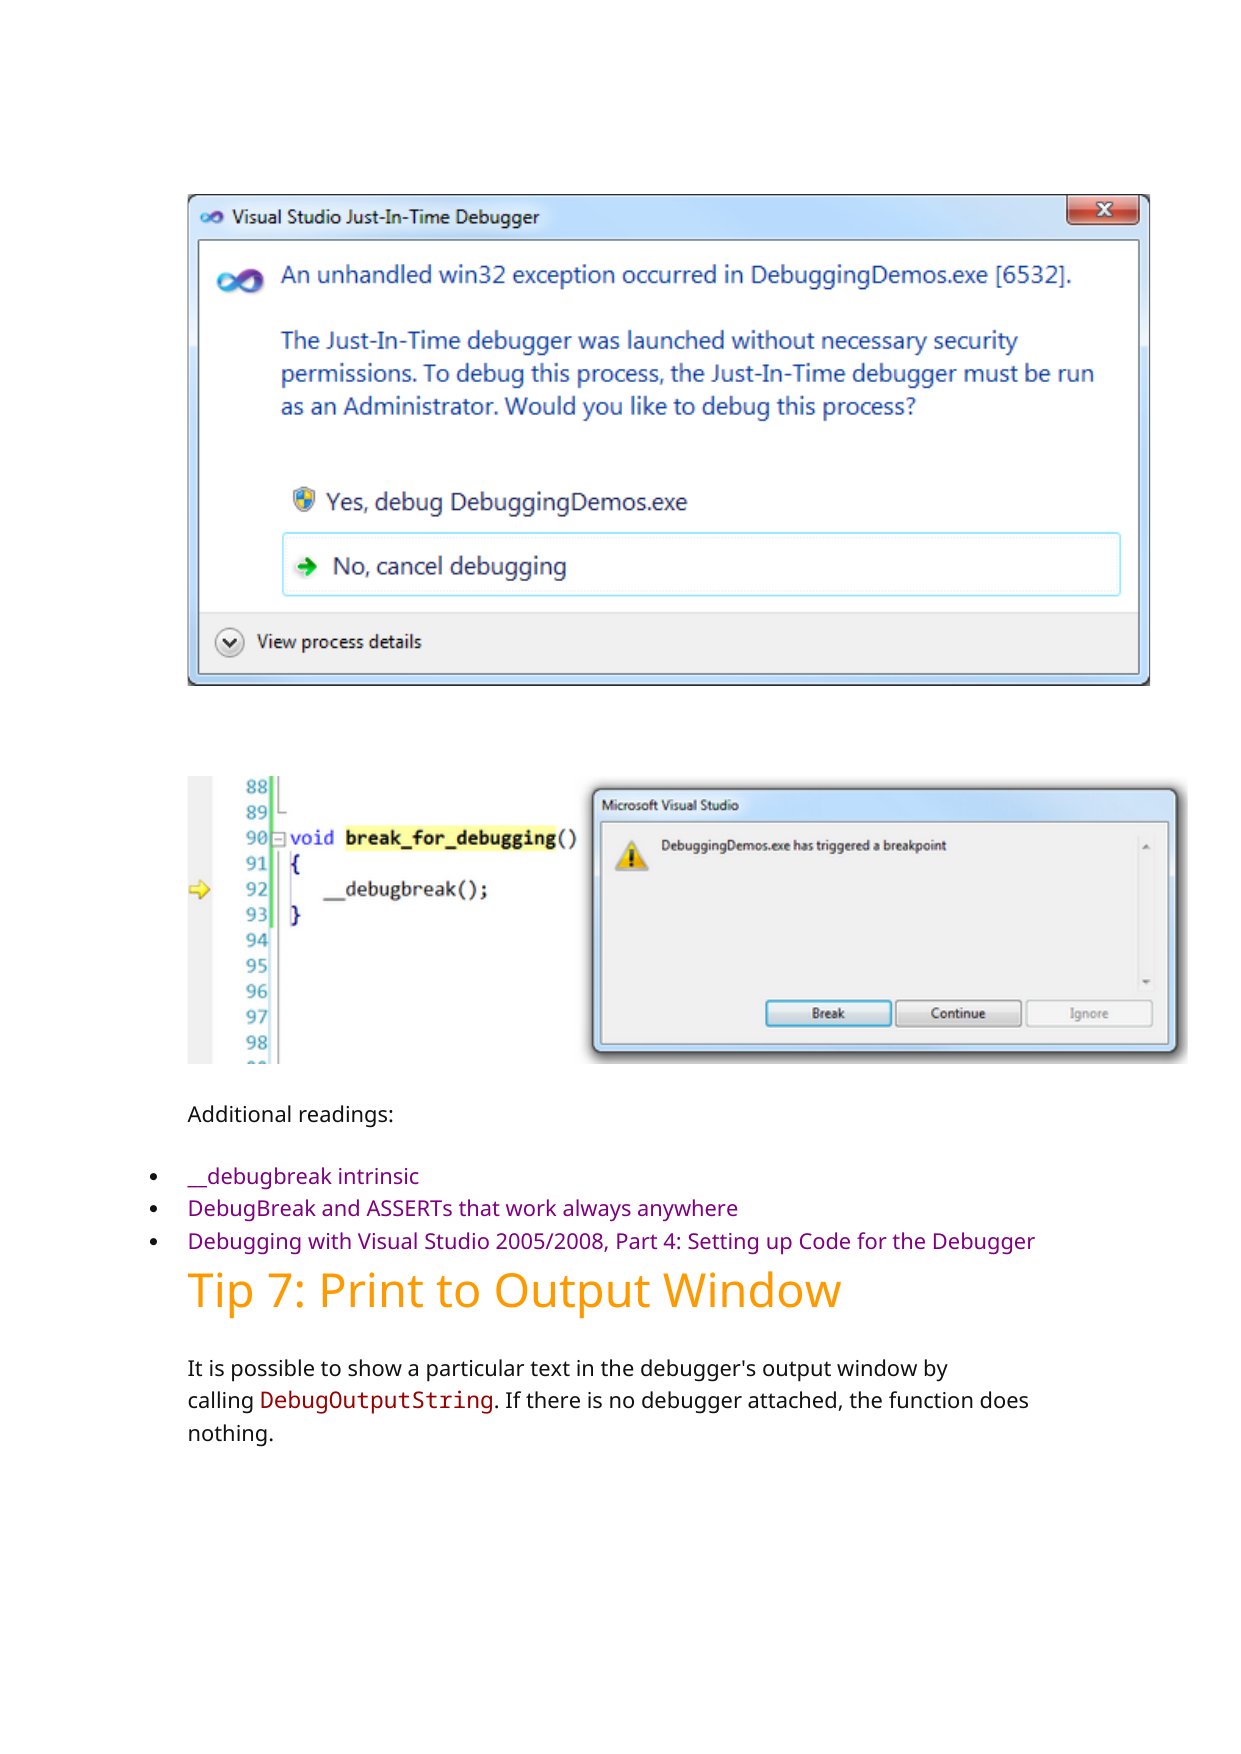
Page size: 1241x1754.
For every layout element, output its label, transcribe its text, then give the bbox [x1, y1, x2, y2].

text Additional readings: [187, 1098, 1053, 1130]
text It is possible to show a particular text in the debugger's output window by calling DebugOutputString. If there is no debugger attached, the function does nothing. [187, 1351, 1053, 1449]
list DebugBreak and ASSERTs that work always anywhere [150, 1192, 1053, 1224]
text Tip 7: Print to Output Window [187, 1257, 1053, 1322]
picture [187, 776, 1188, 1064]
list __debugbreak intrinsic [150, 1159, 1053, 1192]
list Debugging with Visual Studio 2005/2008, Part 4: Setting up Code for the Debugger [150, 1224, 1053, 1257]
picture [187, 194, 1150, 686]
